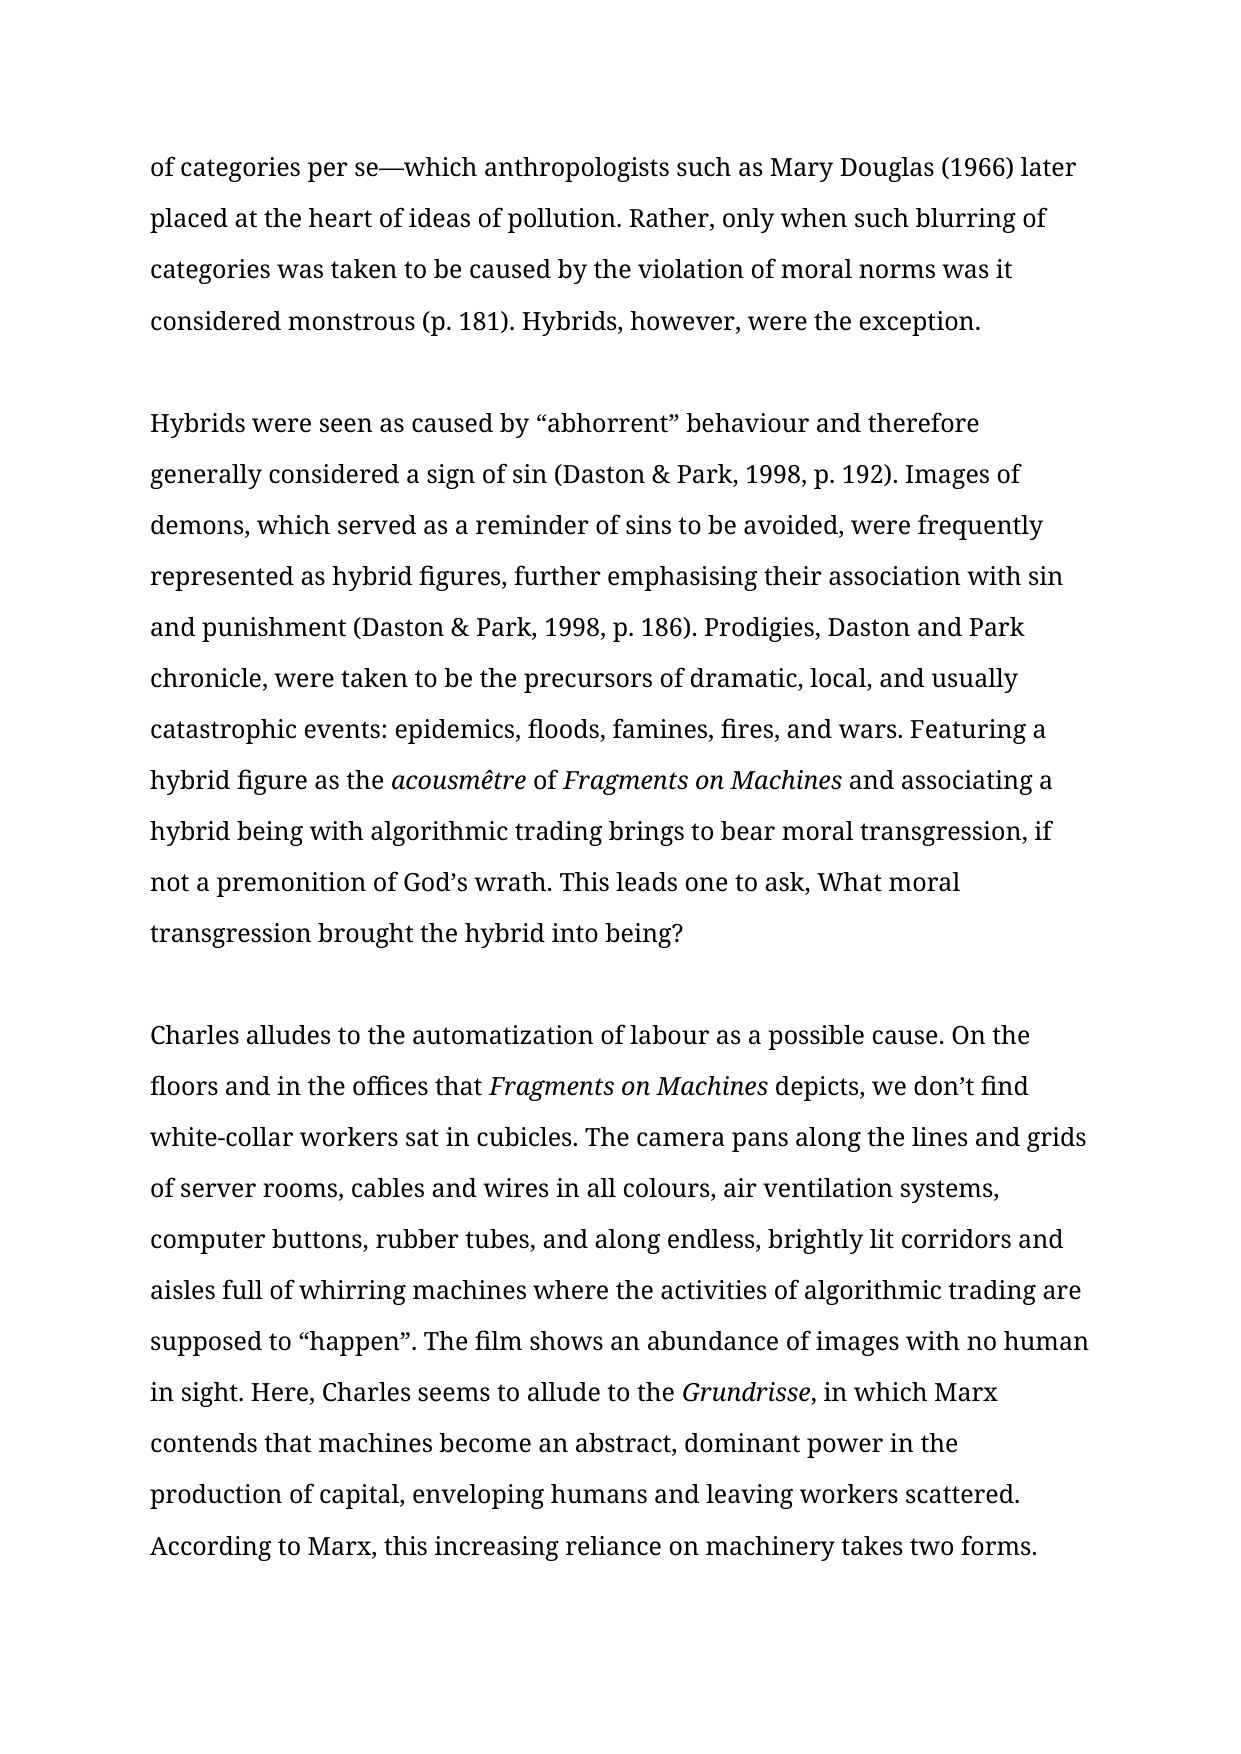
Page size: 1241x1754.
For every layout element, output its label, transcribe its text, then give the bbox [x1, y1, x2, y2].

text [150, 150, 1090, 337]
text Hybrids were seen as caused by “abhorrent” behaviour and therefore generally considered a sign of sin (Daston & Park, 1998, p. 192). Images of demons, which served as a reminder of sins to be avoided, were frequently represented as hybrid figures, further emphasising their association with sin and punishment (Daston & Park, 1998, p. 186). Prodigies, Daston and Park chronicle, were taken to be the precursors of dramatic, local, and usually catastrophic events: epidemics, floods, famines, fires, and wars. Featuring a hybrid figure as the acousmêtre of Fragments on Machines and associating a hybrid being with algorithmic trading brings to bear moral transgression, if not a premonition of God’s wrath. This leads one to ask, What moral transgression brought the hybrid into being? [150, 405, 1090, 950]
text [150, 1018, 1090, 1562]
